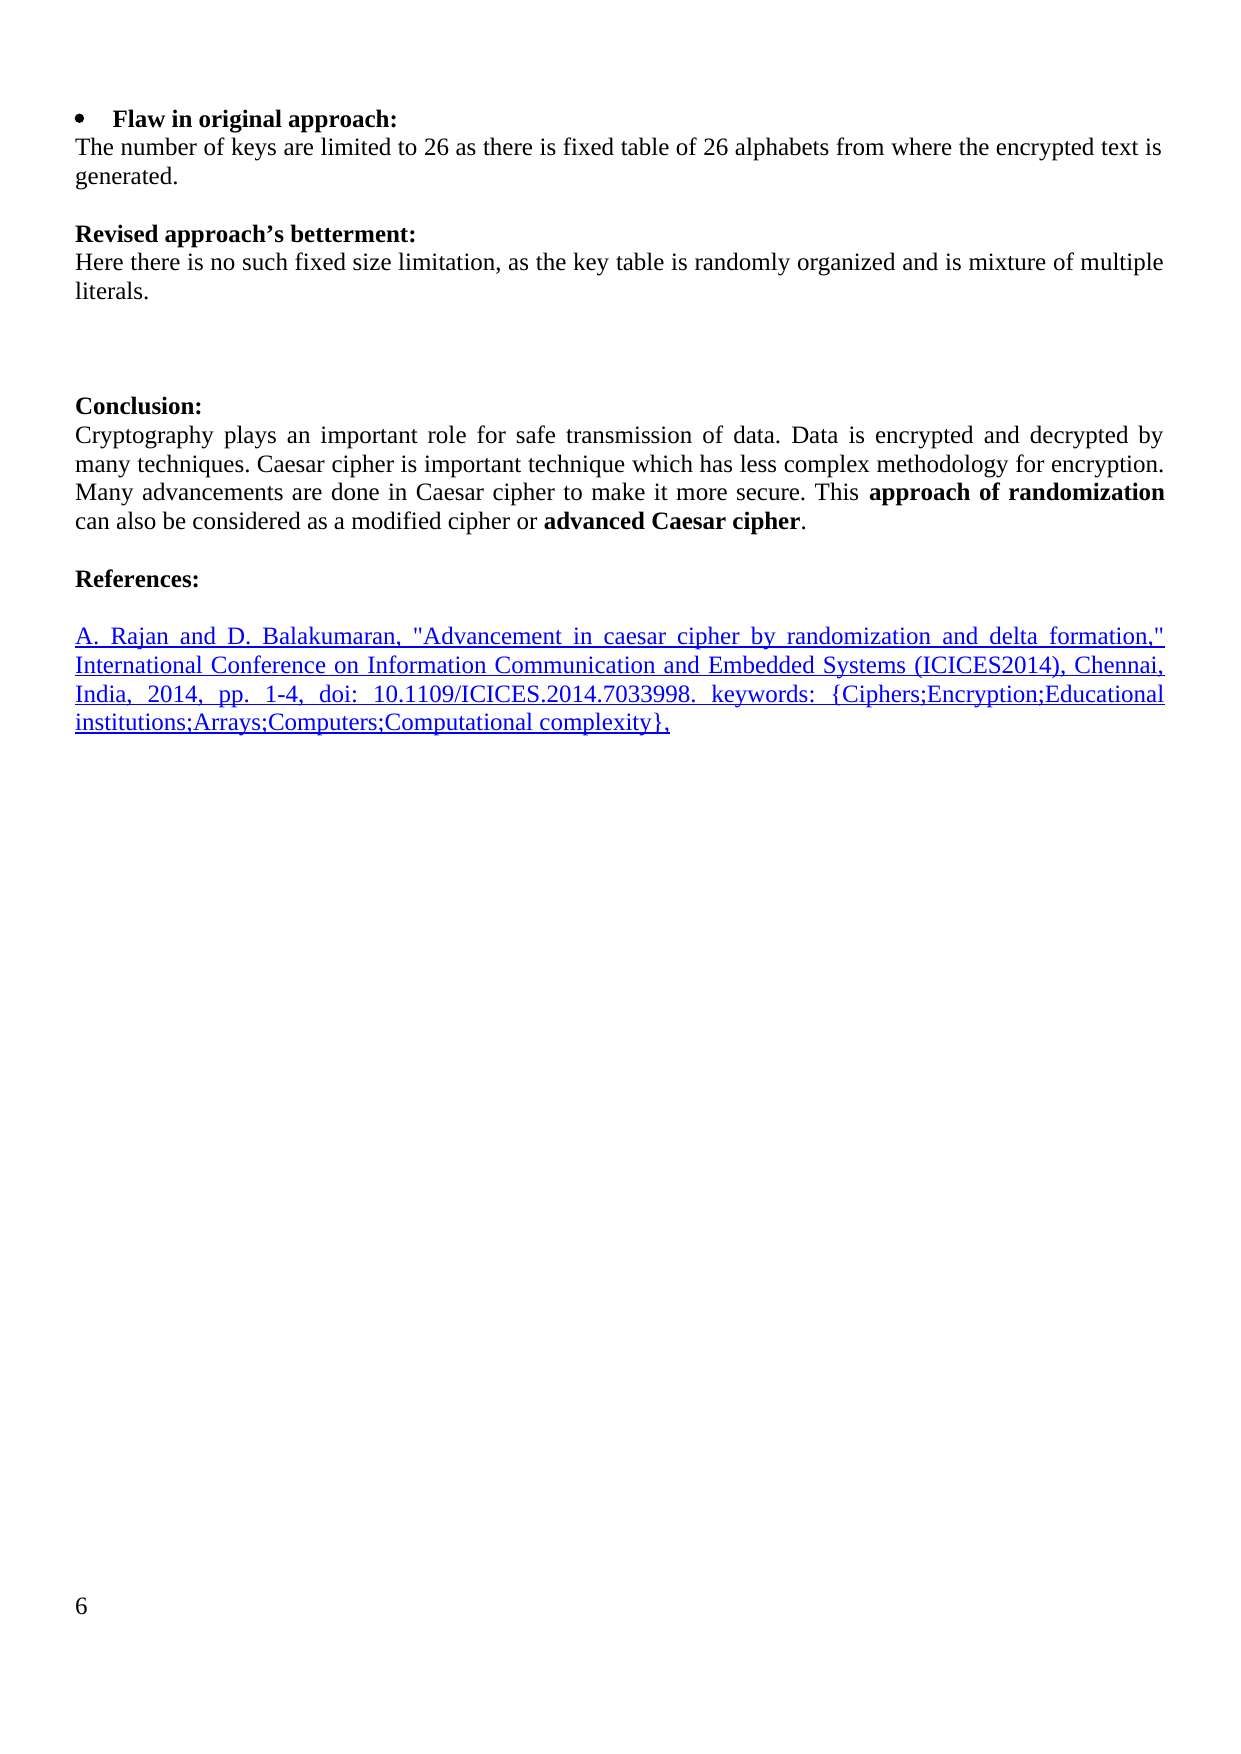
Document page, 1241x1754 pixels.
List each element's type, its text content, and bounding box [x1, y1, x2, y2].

text A. Rajan and D. Balakumaran, "Advancement in caesar cipher by randomization and delta formation," International Conference on Information Communication and Embedded Systems (ICICES2014), Chennai, India, 2014, pp. 1-4, doi: 10.1109/ICICES.2014.7033998. keywords: {Ciphers;Encryption;Educational institutions;Arrays;Computers;Computational complexity}, [75, 705, 1165, 736]
text Cryptography plays an important role for safe transmission of data. Data is encrypted and decrypted by many techniques. Caesar cipher is important technique which has less complex methodology for encryption. Many advancements are done in Caesar cipher to make it more secure. This approach of randomization can also be considered as a modified cipher or advanced Caesar cipher. [75, 420, 1165, 535]
text Here there is no such fixed size limitation, as the key table is randomly organized and is mixture of multiple literals. [75, 247, 1165, 305]
list Flaw in original approach: [75, 104, 1165, 132]
text A. Rajan and D. Balakumaran, "Advancement in caesar cipher by randomization and delta formation," International Conference on Information Communication and Embedded Systems (ICICES2014), Chennai, India, 2014, pp. 1-4, doi: 10.1109/ICICES.2014.7033998. keywords: {Ciphers;Encryption;Educational institutions;Arrays;Computers;Computational complexity}, [75, 621, 1165, 646]
text Conclusion: [75, 391, 1165, 420]
text A. Rajan and D. Balakumaran, "Advancement in caesar cipher by randomization and delta formation," International Conference on Information Communication and Embedded Systems (ICICES2014), Chennai, India, 2014, pp. 1-4, doi: 10.1109/ICICES.2014.7033998. keywords: {Ciphers;Encryption;Educational institutions;Arrays;Computers;Computational complexity}, [75, 648, 1165, 675]
text A. Rajan and D. Balakumaran, "Advancement in caesar cipher by randomization and delta formation," International Conference on Information Communication and Embedded Systems (ICICES2014), Chennai, India, 2014, pp. 1-4, doi: 10.1109/ICICES.2014.7033998. keywords: {Ciphers;Encryption;Educational institutions;Arrays;Computers;Computational complexity}, [75, 676, 1165, 704]
text Revised approach’s betterment: [75, 219, 1165, 247]
text References: [75, 564, 1165, 592]
text The number of keys are limited to 26 as there is fixed table of 26 alphabets from where the encrypted text is generated. [75, 132, 1165, 190]
